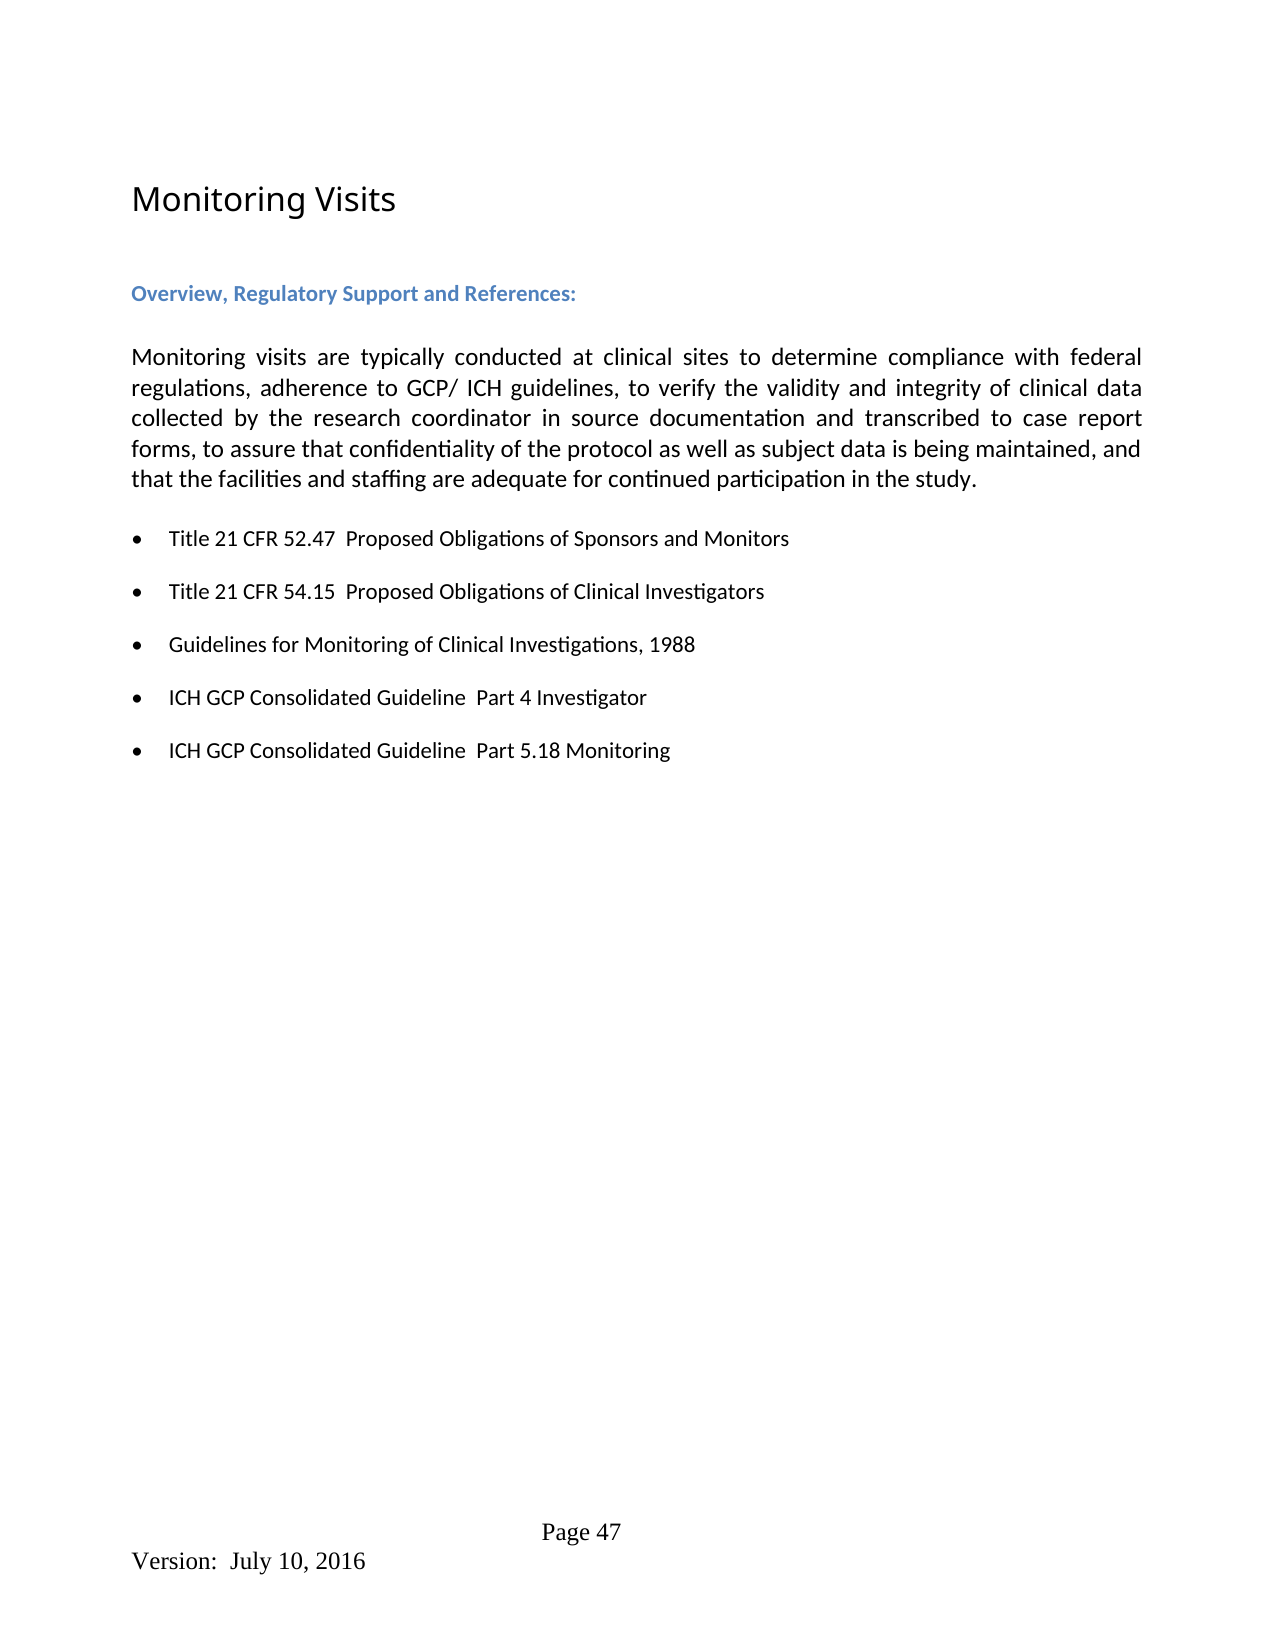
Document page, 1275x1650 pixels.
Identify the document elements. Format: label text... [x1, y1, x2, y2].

list Title 21 CFR 54.15 Proposed Obligations of Clinical Investigators [131, 577, 1144, 606]
list ICH GCP Consolidated Guideline Part 4 Investigator [131, 683, 1144, 712]
list ICH GCP Consolidated Guideline Part 5.18 Monitoring [131, 737, 1144, 764]
text Monitoring visits are typically conducted at clinical sites to determine compliance with federal regulations, adherence to GCP/ ICH guidelines, to verify the validity and integrity of clinical data collected by the research coordinator in source documentation and transcribed to case report forms, to assure that confidentiality of the protocol as well as subject data is being maintained, and that the facilities and staffing are adequate for continued participation in the study. [131, 341, 1144, 494]
list Guidelines for Monitoring of Clinical Investigations, 1988 [131, 631, 1144, 658]
list Title 21 CFR 52.47 Proposed Obligations of Sponsors and Monitors [131, 524, 1144, 552]
subtitle Monitoring Visits [131, 176, 1144, 221]
subtitle Overview, Regulatory Support and References: [131, 279, 1144, 307]
